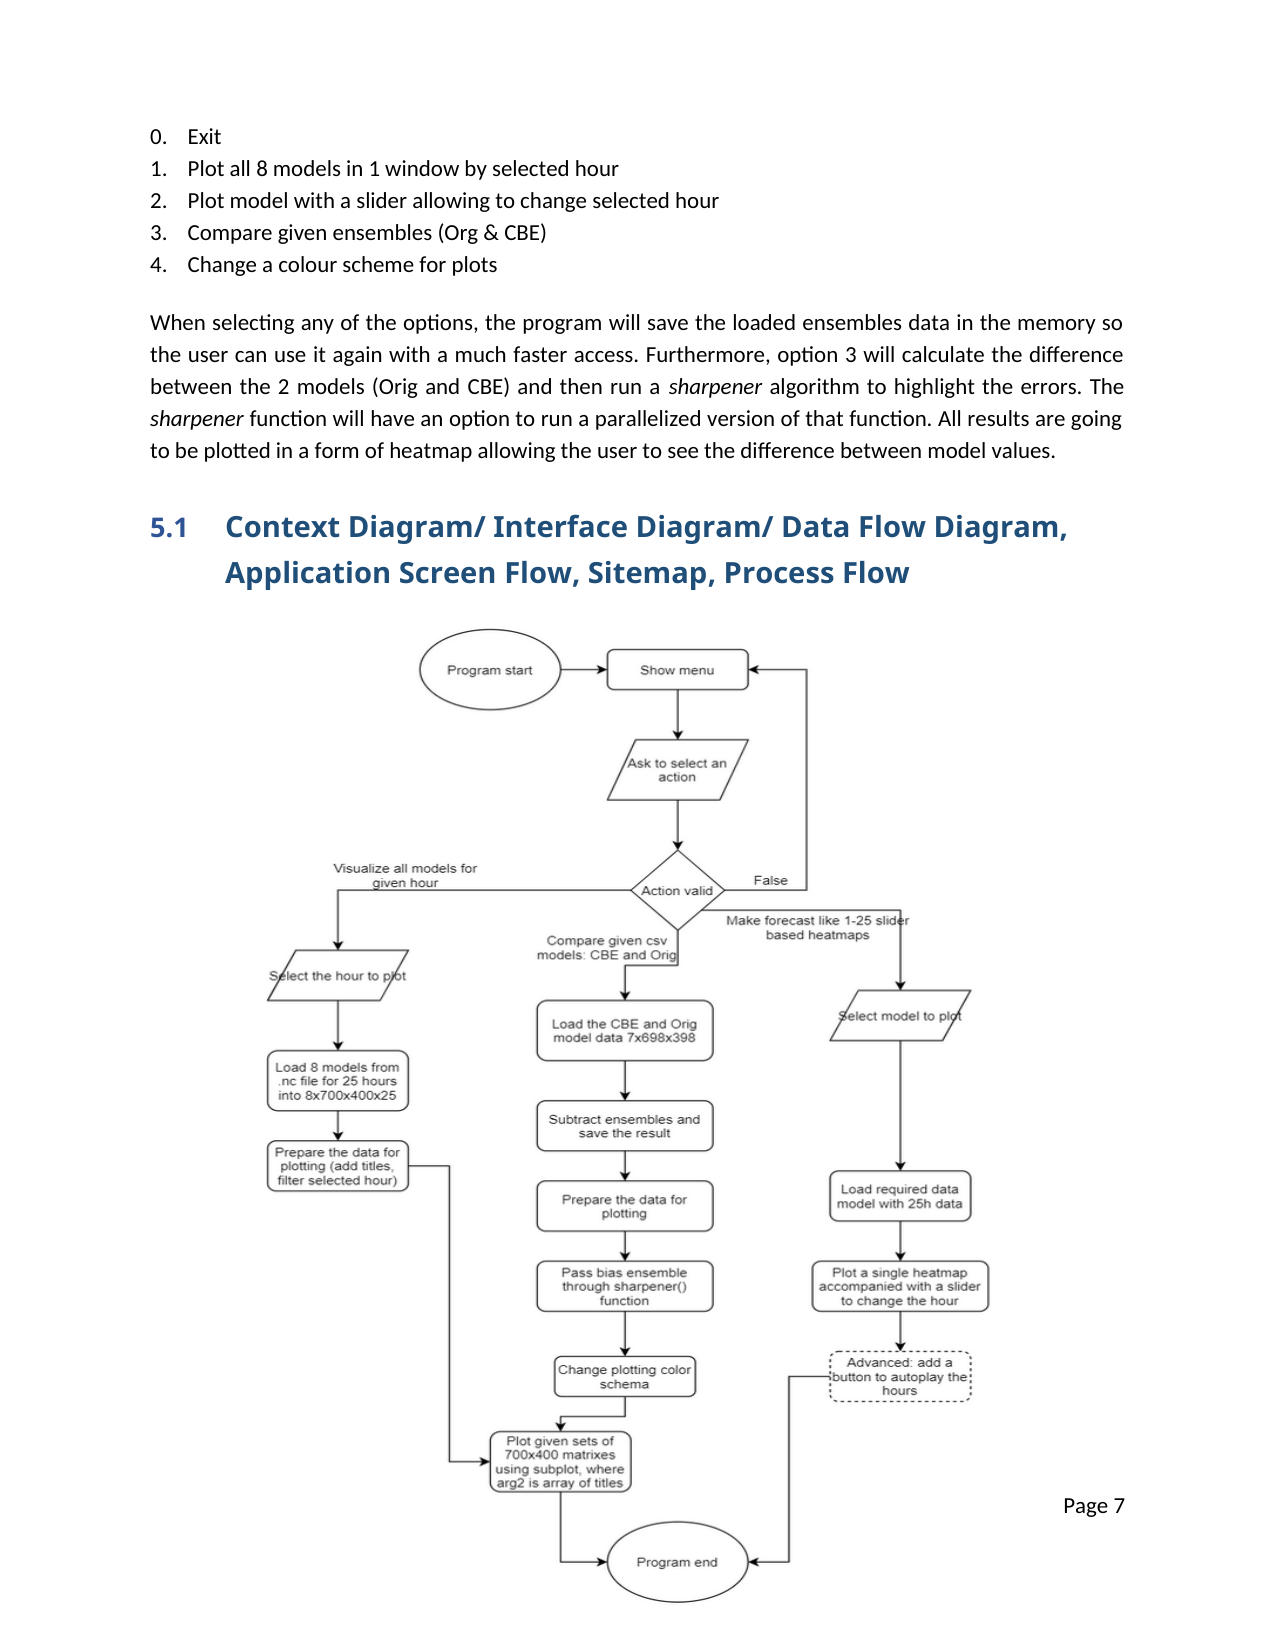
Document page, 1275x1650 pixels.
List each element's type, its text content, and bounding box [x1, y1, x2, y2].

text When selecting any of the options, the program will save the loaded ensembles data in the memory so the user can use it again with a much faster access. Furthermore, option 3 will calculate the difference between the 2 models (Orig and CBE) and then run a sharpener algorithm to highlight the errors. The sharpener function will have an option to run a parallelized version of that function. All results are going to be plotted in a form of heatmap allowing the user to see the difference between model values. [150, 308, 1125, 464]
list Change a colour scheme for plots [150, 251, 1125, 279]
list Exit [150, 122, 1125, 150]
list Plot model with a slider allowing to change selected hour [150, 186, 1125, 214]
list Plot all 8 models in 1 window by selected hour [150, 154, 1125, 182]
list Compare given ensembles (Org & CBE) [150, 218, 1125, 246]
subtitle Context Diagram/ Interface Diagram/ Data Flow Diagram, Application Screen Flow, Sitemap, Process Flow [150, 506, 1125, 592]
picture [266, 628, 992, 1605]
